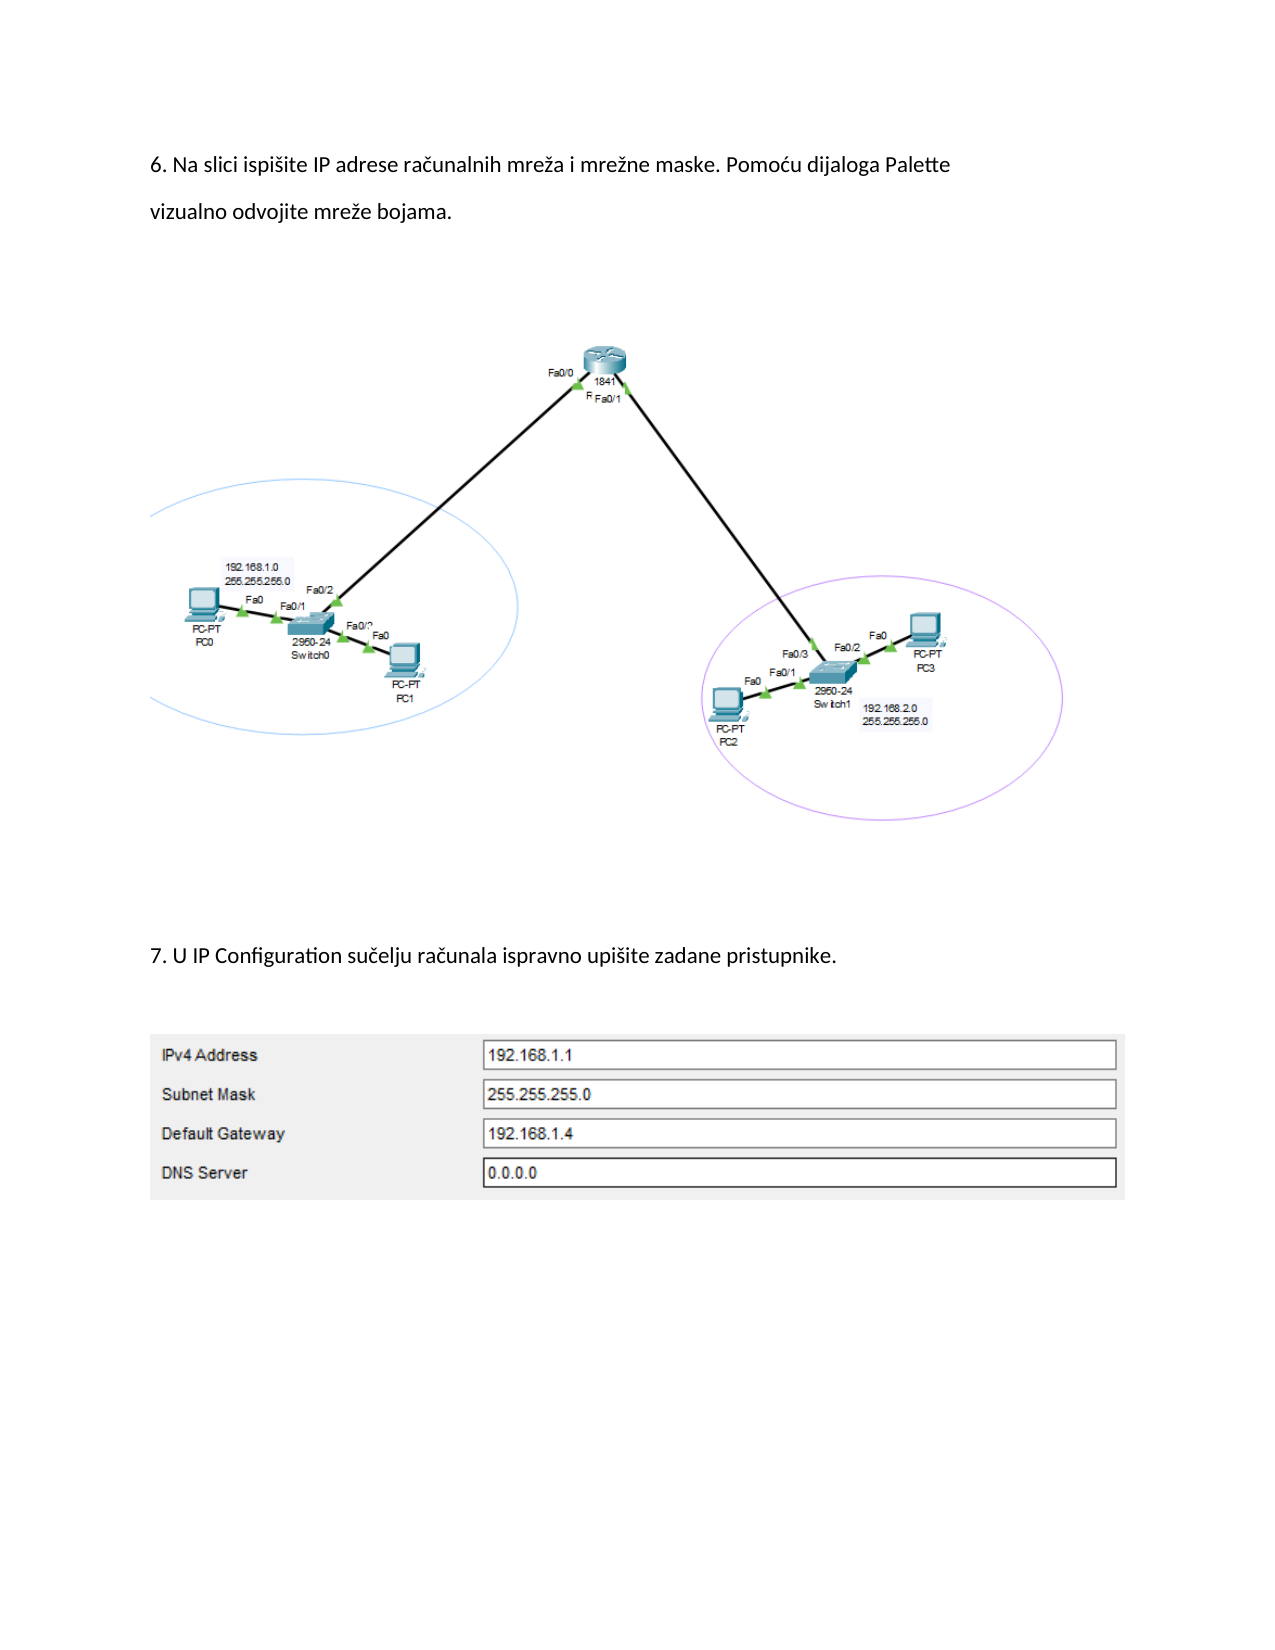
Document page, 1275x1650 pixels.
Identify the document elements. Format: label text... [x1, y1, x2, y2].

picture [150, 243, 1125, 876]
picture [150, 1034, 1125, 1200]
text 6. Na slici ispišite IP adrese računalnih mreža i mrežne maske. Pomoću dijaloga Palette [150, 150, 1125, 178]
text 7. U IP Configuration sučelju računala ispravno upišite zadane pristupnike. [150, 941, 1125, 969]
text vizualno odvojite mreže bojama. [150, 197, 1125, 225]
